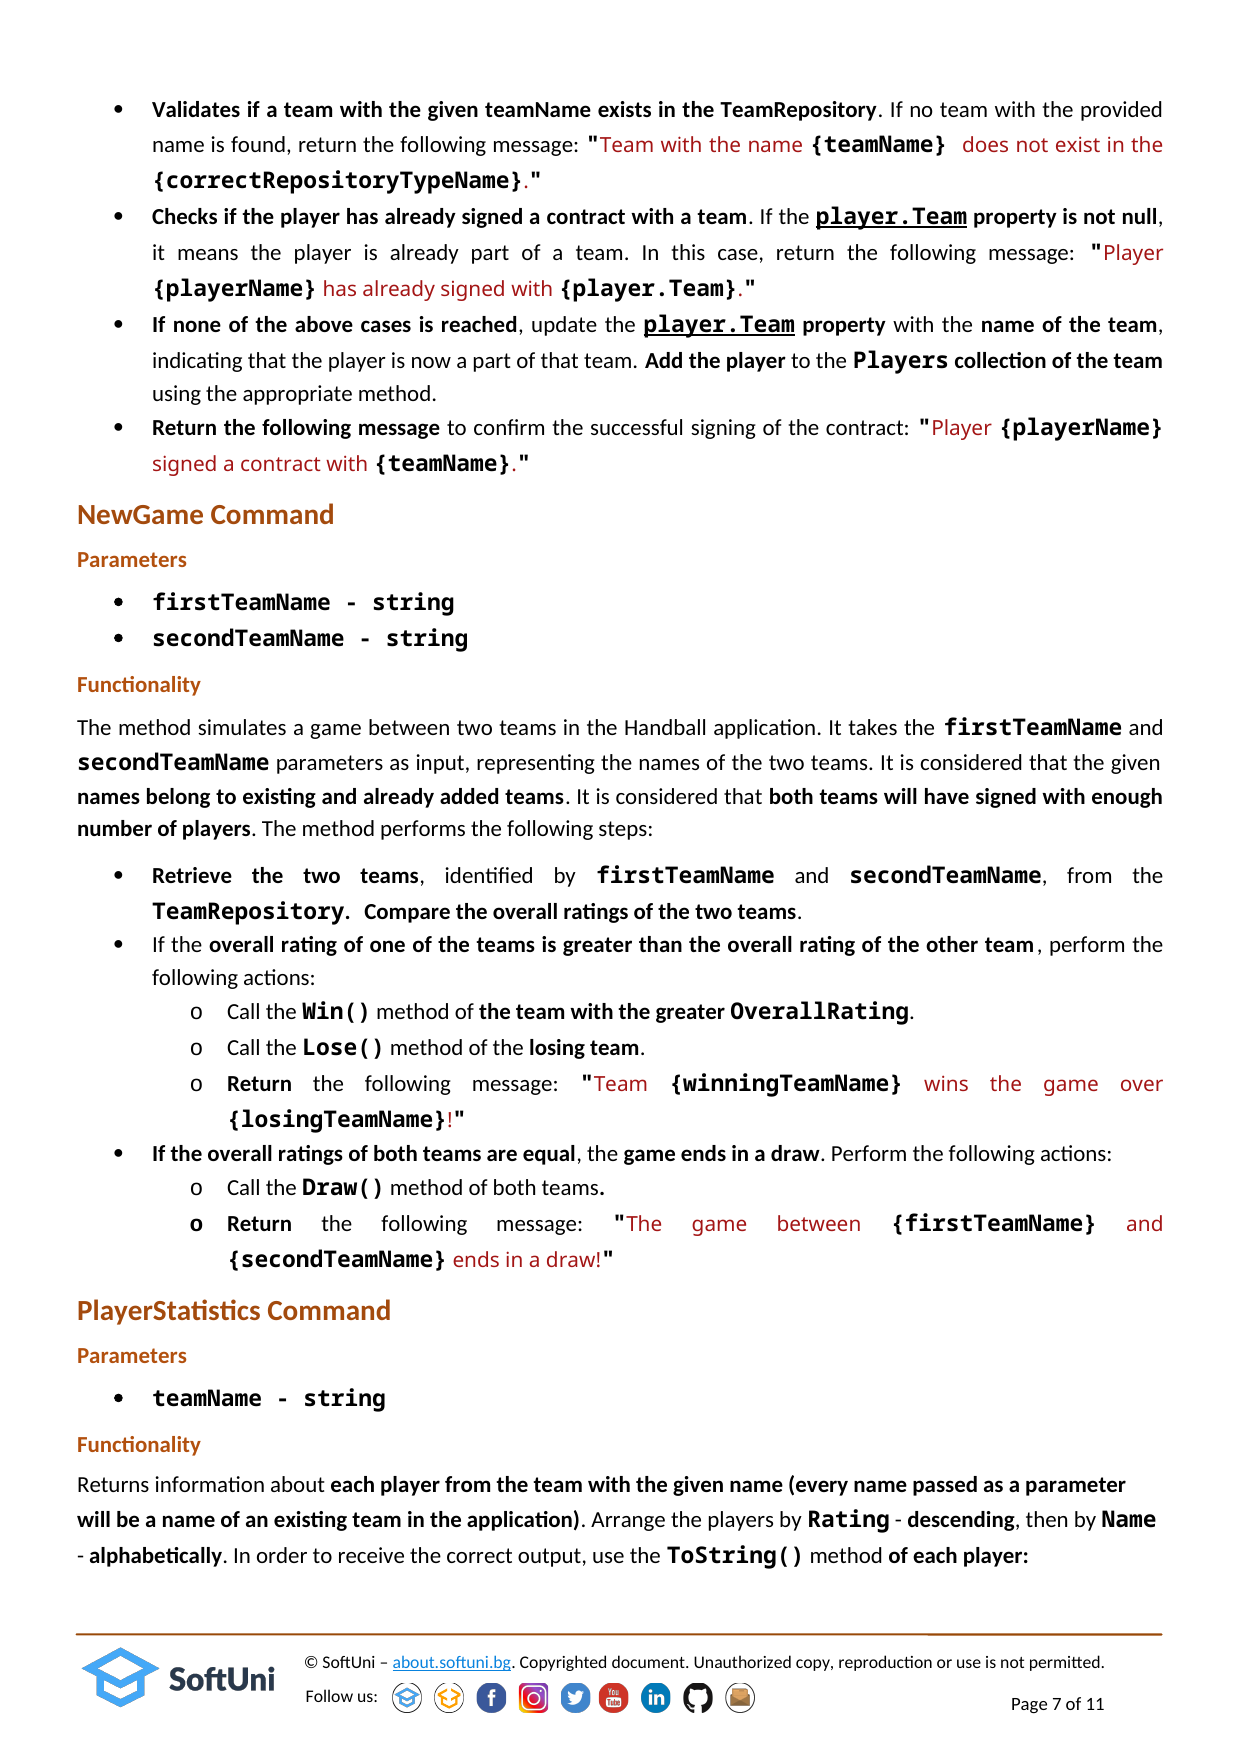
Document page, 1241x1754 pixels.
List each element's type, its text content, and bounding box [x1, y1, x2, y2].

list Call the Draw() method of both teams. [189, 1171, 1163, 1202]
list firstTeamName - string [114, 586, 1163, 617]
picture [561, 1683, 591, 1713]
list If the overall rating of one of the teams is greater than the overall rating of the other team, perform the following actions: [114, 931, 1163, 991]
picture [655, 1695, 664, 1704]
picture [392, 1683, 422, 1713]
list Validates if a team with the given teamName exists in the TeamRepository. If no team with the provided name is found, return the following message: "Team with the name {teamName} does not exist in the {correctRepositoryTypeName}." [114, 95, 1163, 195]
picture [518, 1683, 549, 1713]
picture [598, 1683, 629, 1713]
subtitle Functionality [77, 670, 1163, 698]
list If the overall ratings of both teams are equal, the game ends in a draw. Perform the following actions: [114, 1139, 1163, 1167]
list teamName - string [114, 1381, 1163, 1413]
picture [476, 1683, 507, 1713]
list secondTeamName - string [114, 621, 1163, 653]
subtitle Functionality [77, 1430, 1163, 1458]
subtitle Parameters [77, 545, 1163, 573]
subtitle NewGame Command [77, 496, 1163, 531]
subtitle Parameters [77, 1341, 1163, 1369]
list Return the following message to confirm the successful signing of the contract: "Player {playerName} signed a contract with {teamName}." [114, 411, 1163, 478]
picture [683, 1683, 713, 1713]
list Retrieve the two teams, identified by firstTeamName and secondTeamName, from the TeamRepository. Compare the overall ratings of the two teams. [114, 859, 1163, 926]
picture [641, 1704, 650, 1713]
list Call the Win() method of the team with the greater OverallRating. [189, 995, 1163, 1026]
picture [725, 1683, 755, 1713]
picture [75, 1642, 281, 1713]
list Call the Lose() method of the losing team. [189, 1031, 1163, 1062]
picture [434, 1683, 464, 1713]
list Return the following message: "The game between {firstTeamName} and {secondTeamName} ends in a draw!" [189, 1207, 1163, 1274]
text Returns information about each player from the team with the given name (every name passed as a parameter will be a name of an existing team in the application). Arrange the players by Rating - descending, then by Name - alphabetically. In order to receive the correct output, use the ToString() method of each player: [77, 1470, 1163, 1570]
text The method simulates a game between two teams in the Handball application. It takes the firstTeamName and secondTeamName parameters as input, representing the names of the two teams. It is considered that the given names belong to existing and already added teams. It is considered that both teams will have signed with enough number of players. The method performs the following steps: [77, 710, 1163, 842]
picture [662, 1704, 671, 1713]
list If none of the above cases is reached, update the player.Team property with the name of the team, indicating that the player is now a part of that team. Add the player to the Players collection of the team using the appropriate method. [114, 308, 1163, 407]
list Checks if the player has already signed a contract with a team. If the player.Team property is not null, it means the player is already part of a team. In this case, return the following message: "Player {playerName} has already signed with {player.Team}." [114, 200, 1163, 303]
picture [664, 1683, 671, 1691]
subtitle PlayerStatistics Command [77, 1292, 1163, 1327]
picture [641, 1683, 648, 1691]
list Return the following message: "Team {winningTeamName} wins the game over {losingTeamName}!" [189, 1067, 1163, 1134]
